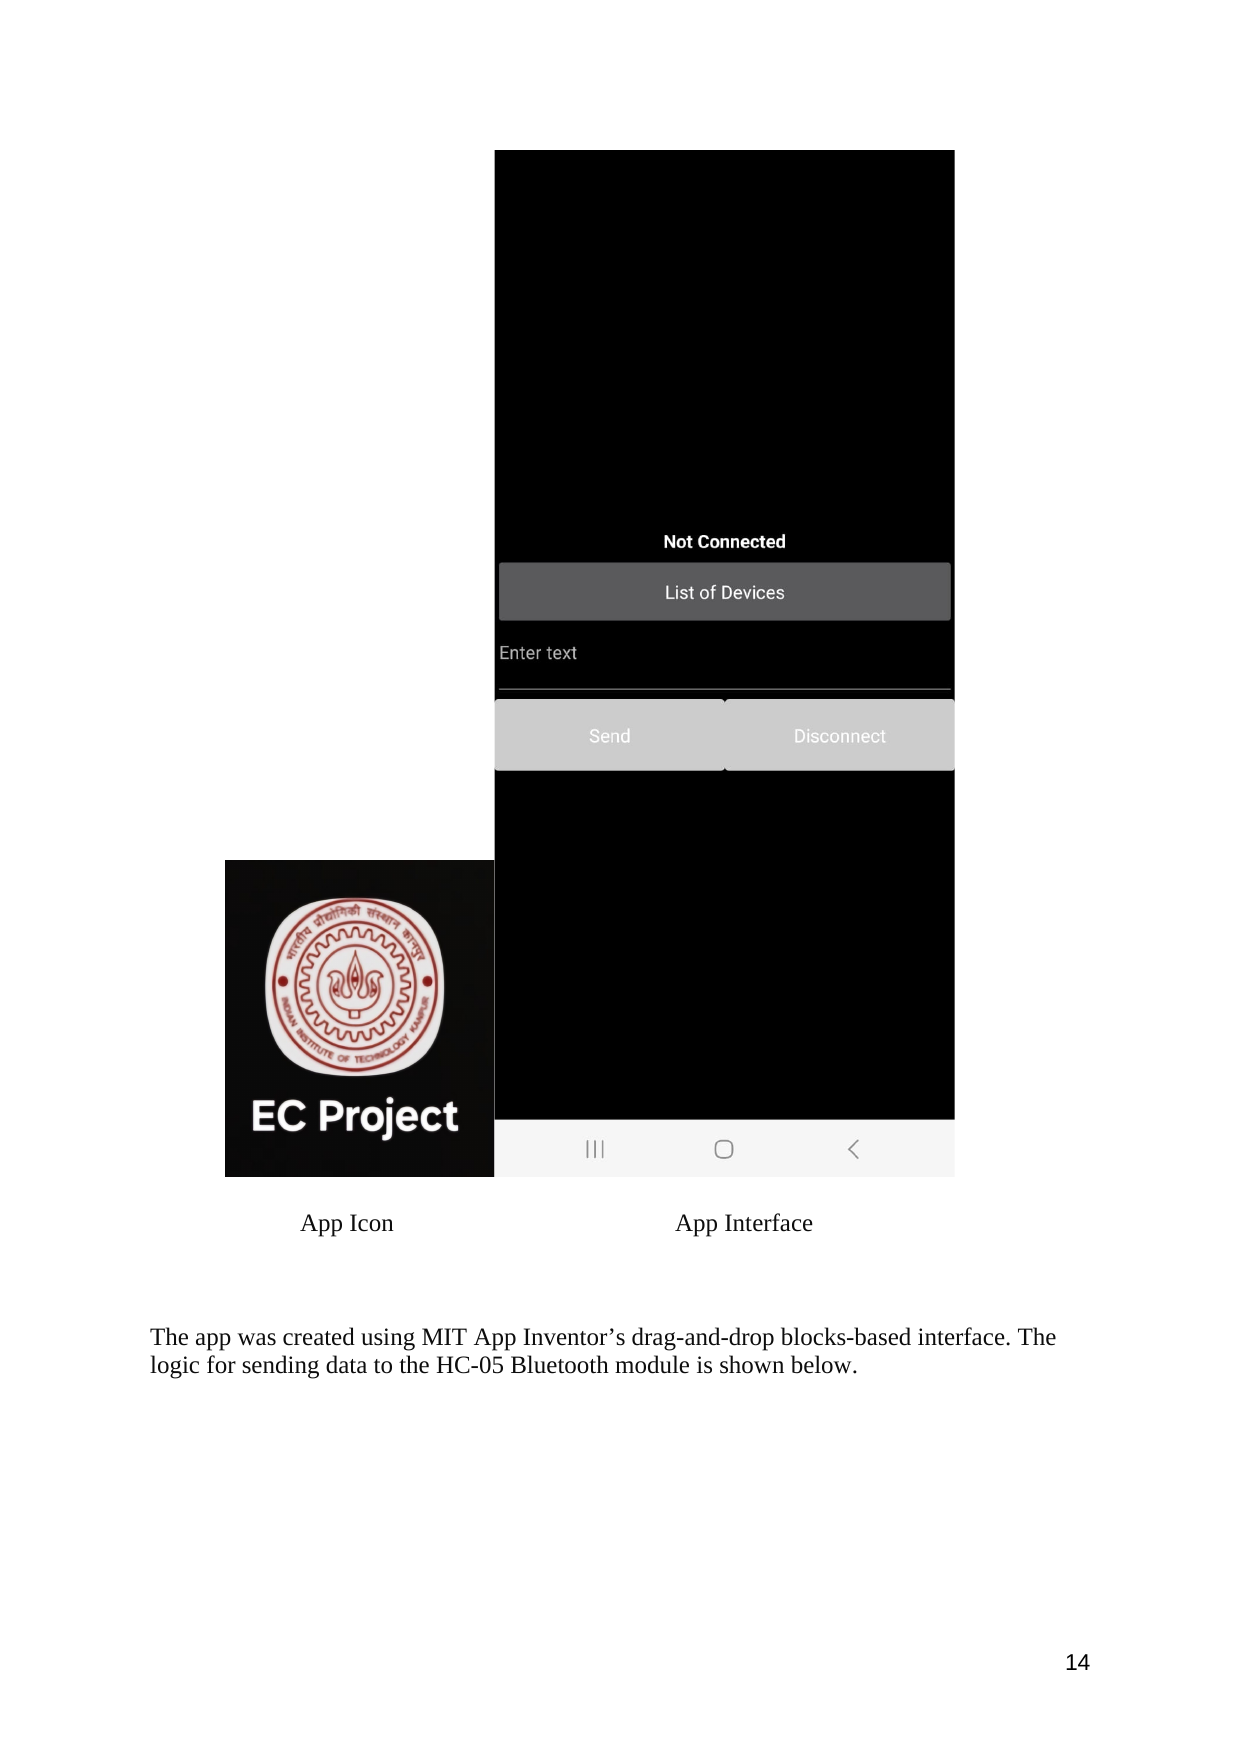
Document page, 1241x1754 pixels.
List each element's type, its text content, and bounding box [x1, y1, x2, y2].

text App Icon App Interface [150, 1208, 1090, 1237]
picture [225, 150, 955, 1177]
text The app was created using MIT App Inventor’s drag-and-drop blocks-based interface. The logic for sending data to the HC-05 Bluetooth module is shown below. [150, 1322, 1090, 1379]
